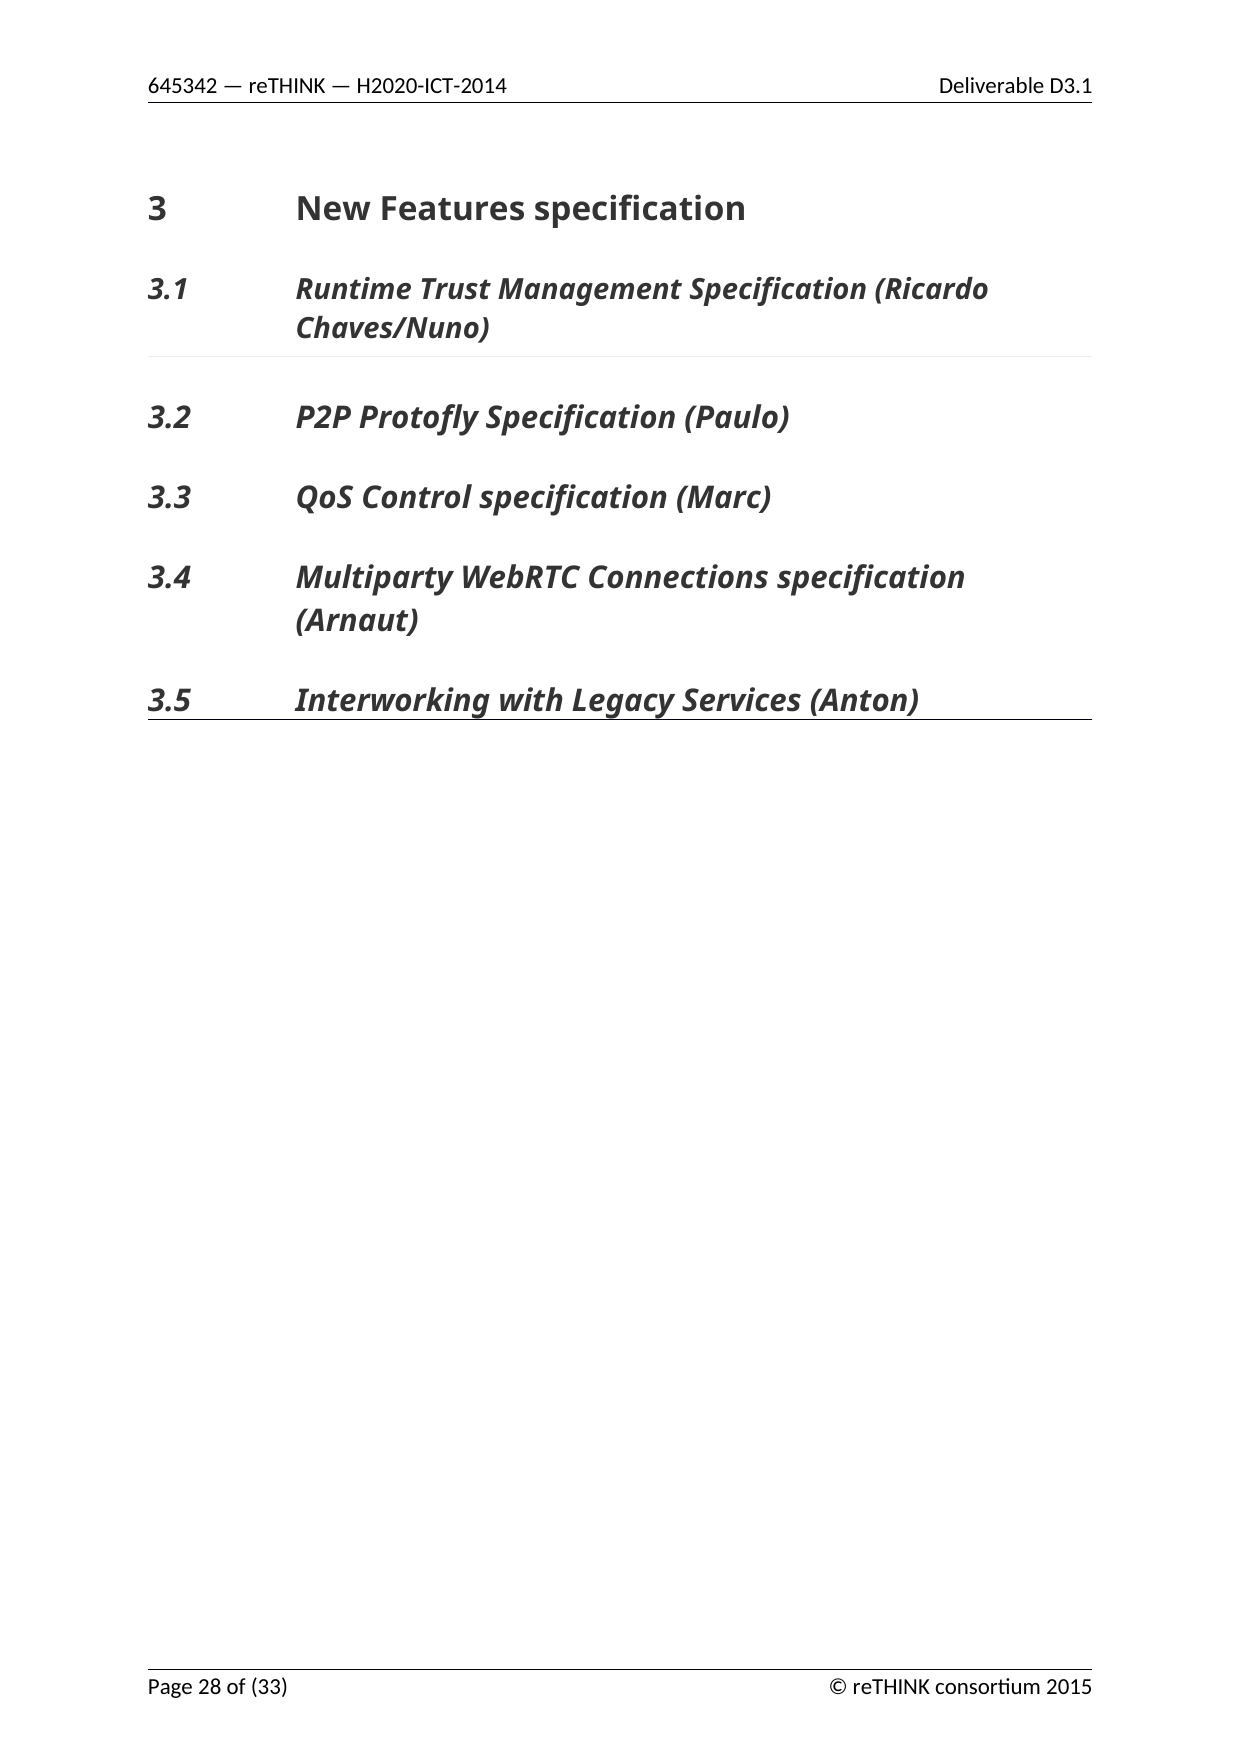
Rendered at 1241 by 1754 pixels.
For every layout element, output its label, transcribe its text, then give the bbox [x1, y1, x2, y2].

subtitle New Features specification [148, 185, 1092, 231]
subtitle Runtime Trust Management Specification (Ricardo Chaves/Nuno) [148, 268, 1092, 356]
subtitle P2P Protofly Specification (Paulo) [148, 395, 1092, 437]
subtitle QoS Control specification (Marc) [148, 475, 1092, 518]
subtitle Interworking with Legacy Services (Anton) [148, 678, 1092, 719]
subtitle Multiparty WebRTC Connections specification (Arnaut) [148, 555, 1092, 640]
